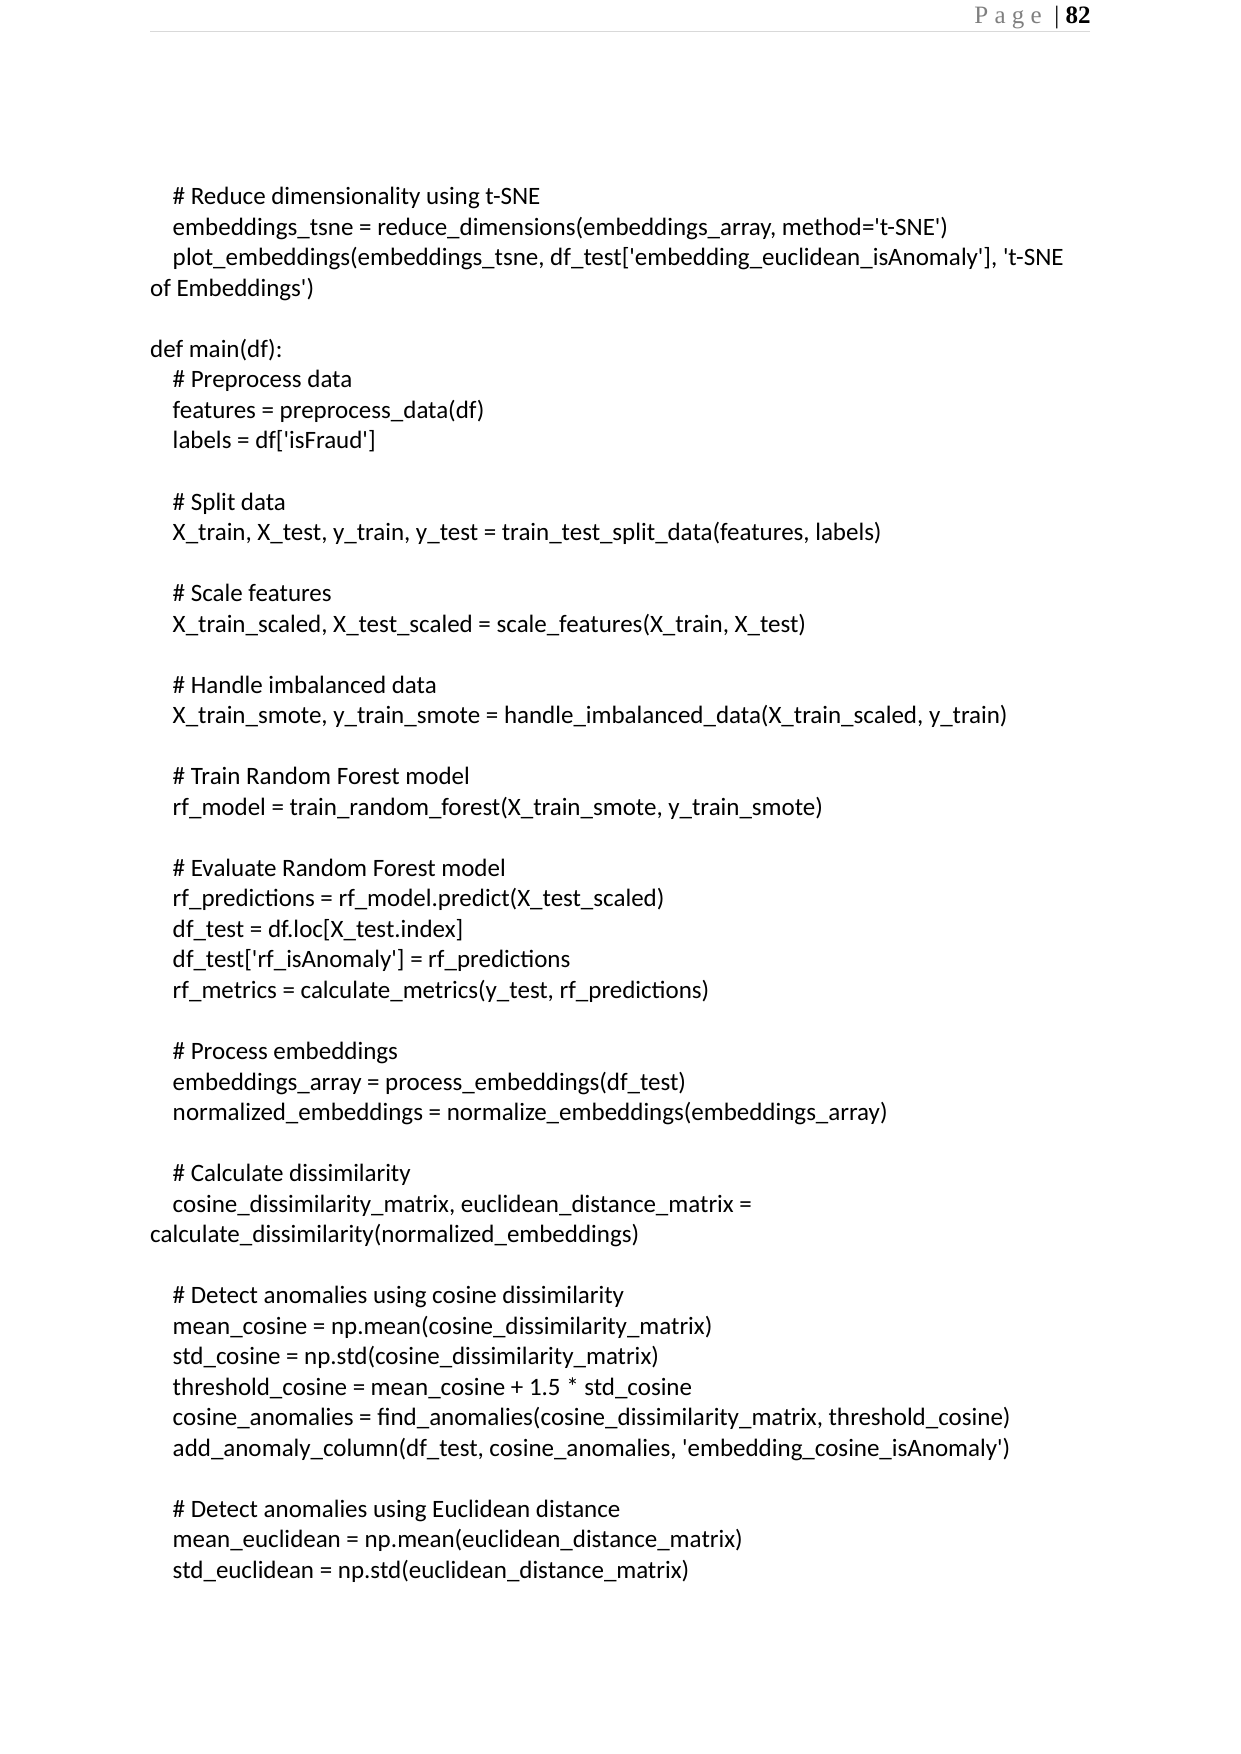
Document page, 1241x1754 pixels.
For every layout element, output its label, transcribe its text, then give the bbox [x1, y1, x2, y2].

text embeddings_array = process_embeddings(df_test) [150, 1066, 1090, 1096]
text std_cosine = np.std(cosine_dissimilarity_matrix) [150, 1340, 1090, 1371]
text # Reduce dimensionality using t-SNE [150, 181, 1090, 211]
text # Detect anomalies using Euclidean distance [150, 1493, 1090, 1523]
text rf_metrics = calculate_metrics(y_test, rf_predictions) [150, 974, 1090, 1004]
text def main(df): [150, 333, 1090, 364]
text # Scale features [150, 577, 1090, 608]
text # Train Random Forest model [150, 760, 1090, 791]
text features = preprocess_data(df) [150, 394, 1090, 425]
text # Detect anomalies using cosine dissimilarity [150, 1279, 1090, 1310]
text X_train, X_test, y_train, y_test = train_test_split_data(features, labels) [150, 516, 1090, 547]
text threshold_cosine = mean_cosine + 1.5 * std_cosine [150, 1371, 1090, 1401]
text normalized_embeddings = normalize_embeddings(embeddings_array) [150, 1096, 1090, 1127]
text labels = df['isFraud'] [150, 425, 1090, 455]
text # Preprocess data [150, 364, 1090, 394]
text # Calculate dissimilarity [150, 1157, 1090, 1188]
text df_test['rf_isAnomaly'] = rf_predictions [150, 943, 1090, 974]
text mean_cosine = np.mean(cosine_dissimilarity_matrix) [150, 1310, 1090, 1340]
text # Handle imbalanced data [150, 669, 1090, 699]
text cosine_anomalies = find_anomalies(cosine_dissimilarity_matrix, threshold_cosine) [150, 1401, 1090, 1432]
text mean_euclidean = np.mean(euclidean_distance_matrix) [150, 1523, 1090, 1554]
text rf_predictions = rf_model.predict(X_test_scaled) [150, 882, 1090, 913]
text cosine_dissimilarity_matrix, euclidean_distance_matrix = calculate_dissimilarity(normalized_embeddings) [150, 1188, 1090, 1249]
text rf_model = train_random_forest(X_train_smote, y_train_smote) [150, 791, 1090, 821]
text # Evaluate Random Forest model [150, 852, 1090, 882]
text embeddings_tsne = reduce_dimensions(embeddings_array, method='t-SNE') [150, 211, 1090, 242]
text df_test = df.loc[X_test.index] [150, 913, 1090, 943]
text std_euclidean = np.std(euclidean_distance_matrix) [150, 1554, 1090, 1584]
text X_train_smote, y_train_smote = handle_imbalanced_data(X_train_scaled, y_train) [150, 699, 1090, 730]
text # Split data [150, 486, 1090, 516]
text X_train_scaled, X_test_scaled = scale_features(X_train, X_test) [150, 608, 1090, 638]
text # Process embeddings [150, 1035, 1090, 1066]
text add_anomaly_column(df_test, cosine_anomalies, 'embedding_cosine_isAnomaly') [150, 1432, 1090, 1462]
text plot_embeddings(embeddings_tsne, df_test['embedding_euclidean_isAnomaly'], 't-SNE of Embeddings') [150, 242, 1090, 303]
